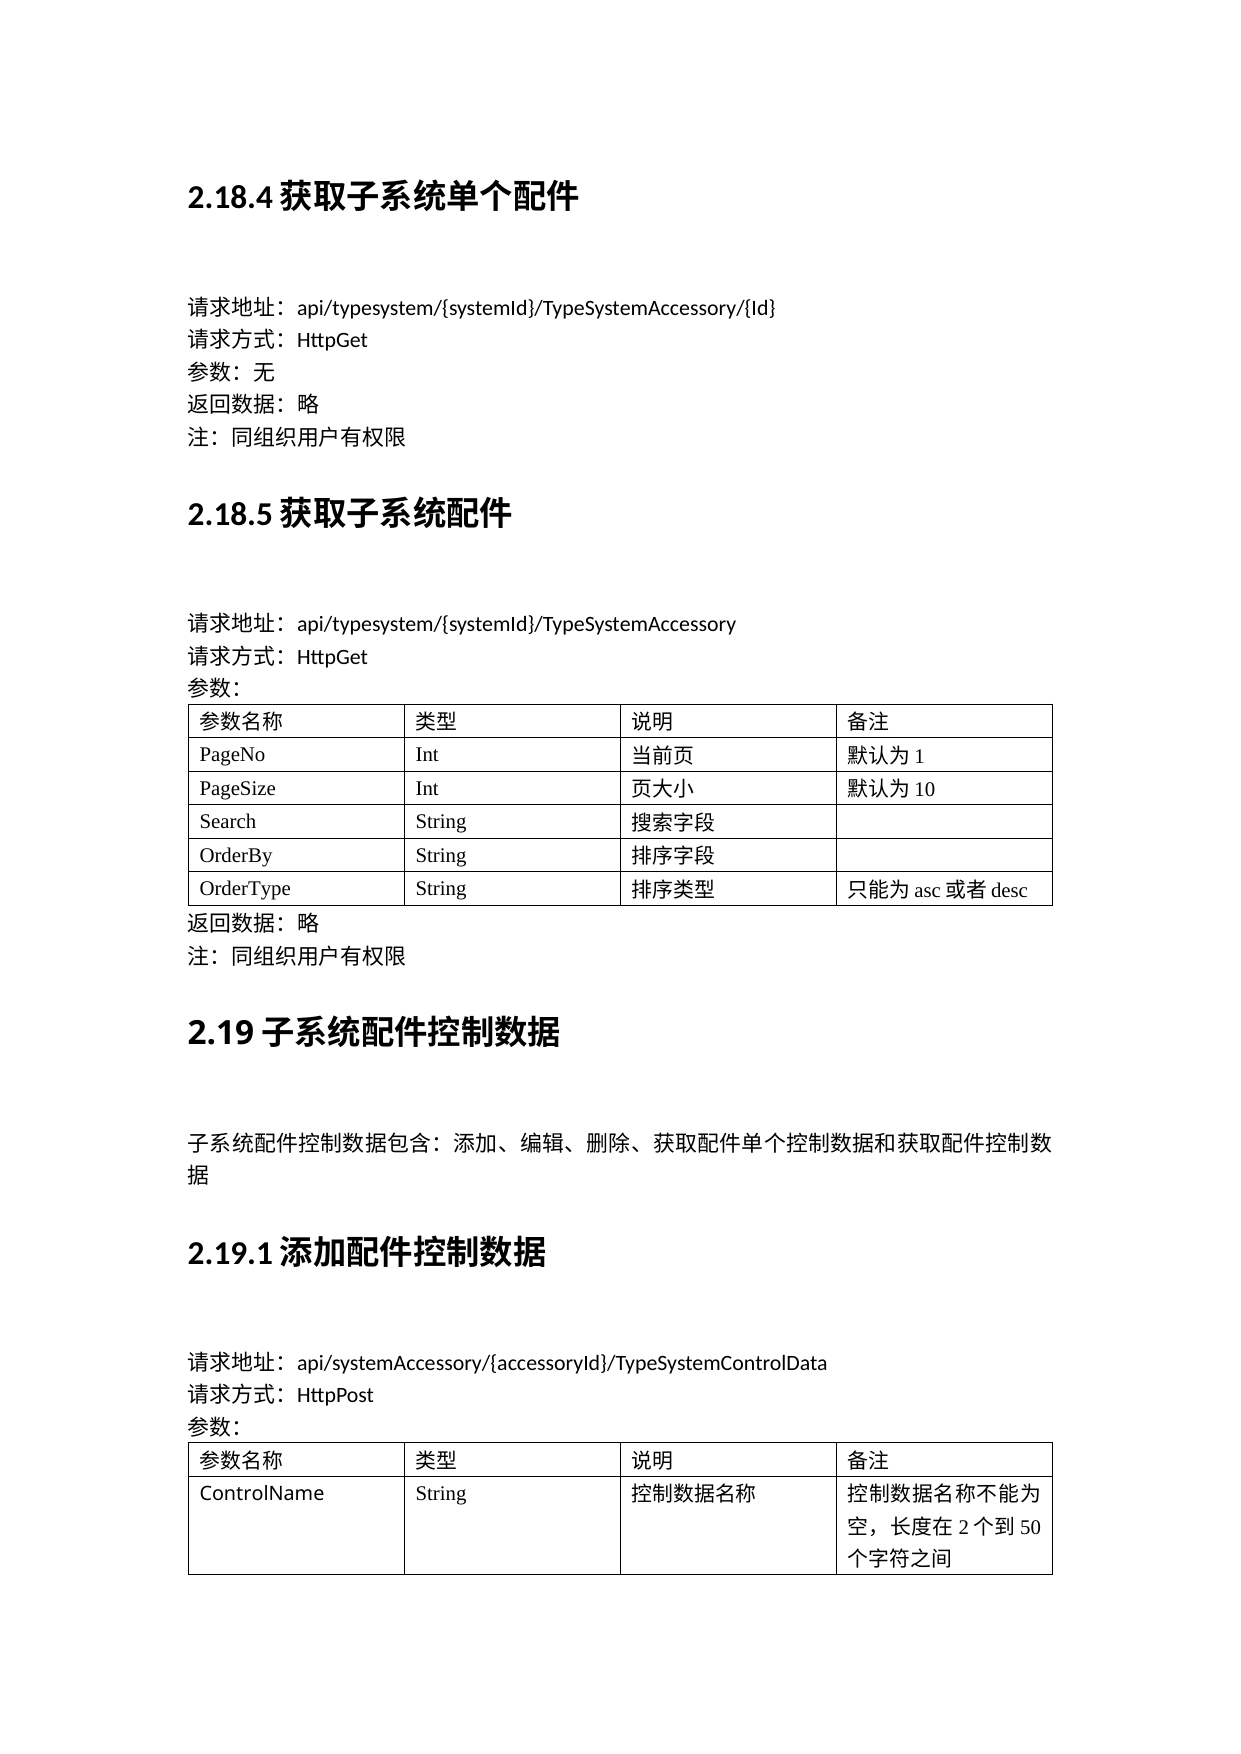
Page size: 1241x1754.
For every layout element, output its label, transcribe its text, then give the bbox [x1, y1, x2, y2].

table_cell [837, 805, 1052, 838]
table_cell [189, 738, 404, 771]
text 请求地址：api/systemAccessory/{accessoryId}/TypeSystemControlData [187, 1344, 1053, 1377]
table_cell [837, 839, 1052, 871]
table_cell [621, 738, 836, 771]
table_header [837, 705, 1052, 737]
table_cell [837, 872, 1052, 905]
subtitle 2.19子系统配件控制数据 [187, 998, 1053, 1063]
text 请求方式：HttpGet [187, 322, 1053, 354]
text 注：同组织用户有权限 [187, 419, 1053, 452]
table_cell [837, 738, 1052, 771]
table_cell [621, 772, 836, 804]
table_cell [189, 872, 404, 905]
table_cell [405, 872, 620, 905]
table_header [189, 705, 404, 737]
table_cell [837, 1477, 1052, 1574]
text 返回数据：略 [187, 906, 1053, 938]
text 参数： [187, 1409, 1053, 1442]
text 返回数据：略 [187, 387, 1053, 419]
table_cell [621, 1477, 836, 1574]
text 注：同组织用户有权限 [187, 938, 1053, 971]
text 子系统配件控制数据包含：添加、编辑、删除、获取配件单个控制数据和获取配件控制数据 [187, 1125, 1053, 1190]
text 请求方式：HttpGet [187, 638, 1053, 671]
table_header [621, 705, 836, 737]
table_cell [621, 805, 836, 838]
text 参数：无 [187, 354, 1053, 387]
subtitle 2.18.4获取子系统单个配件 [187, 162, 1053, 227]
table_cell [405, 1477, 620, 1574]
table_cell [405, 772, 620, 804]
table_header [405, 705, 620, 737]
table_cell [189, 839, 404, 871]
text 请求方式：HttpPost [187, 1377, 1053, 1409]
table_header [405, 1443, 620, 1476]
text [187, 289, 1053, 322]
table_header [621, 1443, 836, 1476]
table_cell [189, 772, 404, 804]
subtitle 2.19.1添加配件控制数据 [187, 1217, 1053, 1282]
subtitle 2.18.5获取子系统配件 [187, 479, 1053, 544]
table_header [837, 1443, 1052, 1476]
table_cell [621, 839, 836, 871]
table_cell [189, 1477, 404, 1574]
text 参数： [187, 671, 1053, 703]
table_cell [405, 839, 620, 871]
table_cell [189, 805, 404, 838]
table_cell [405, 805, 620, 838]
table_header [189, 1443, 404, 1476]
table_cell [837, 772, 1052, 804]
text 请求地址：api/typesystem/{systemId}/TypeSystemAccessory [187, 606, 1053, 638]
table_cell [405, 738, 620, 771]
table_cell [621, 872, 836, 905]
